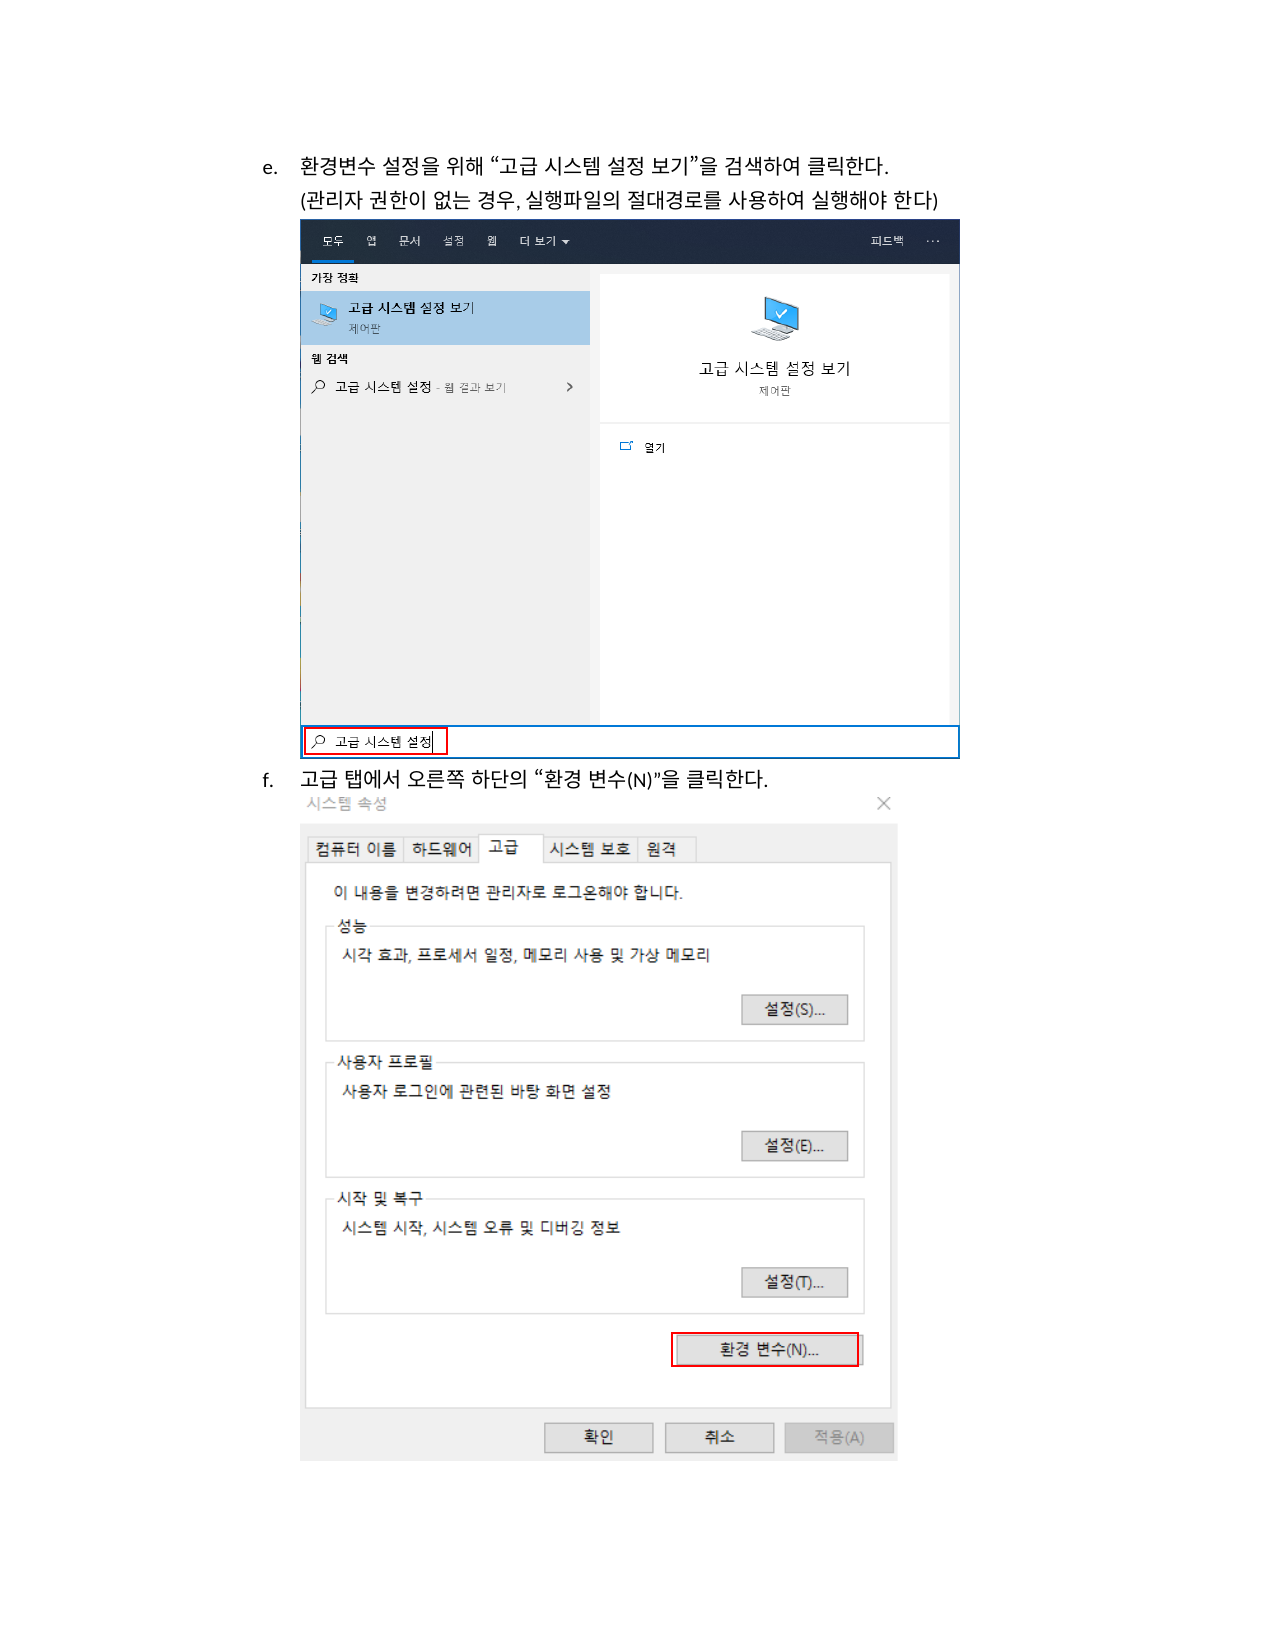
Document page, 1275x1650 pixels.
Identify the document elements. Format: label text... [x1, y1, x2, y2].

picture [300, 219, 960, 759]
list 환경변수 설정을 위해 “고급 시스템 설정 보기”을 검색하여 클릭한다. (관리자 권한이 없는 경우, 실행파일의 절대경로를 사용하여 실행해야 한다) [262, 150, 1125, 215]
picture [300, 797, 898, 1461]
list 고급 탭에서 오른쪽 하단의 “환경 변수(N)”을 클릭한다. [262, 763, 1125, 793]
